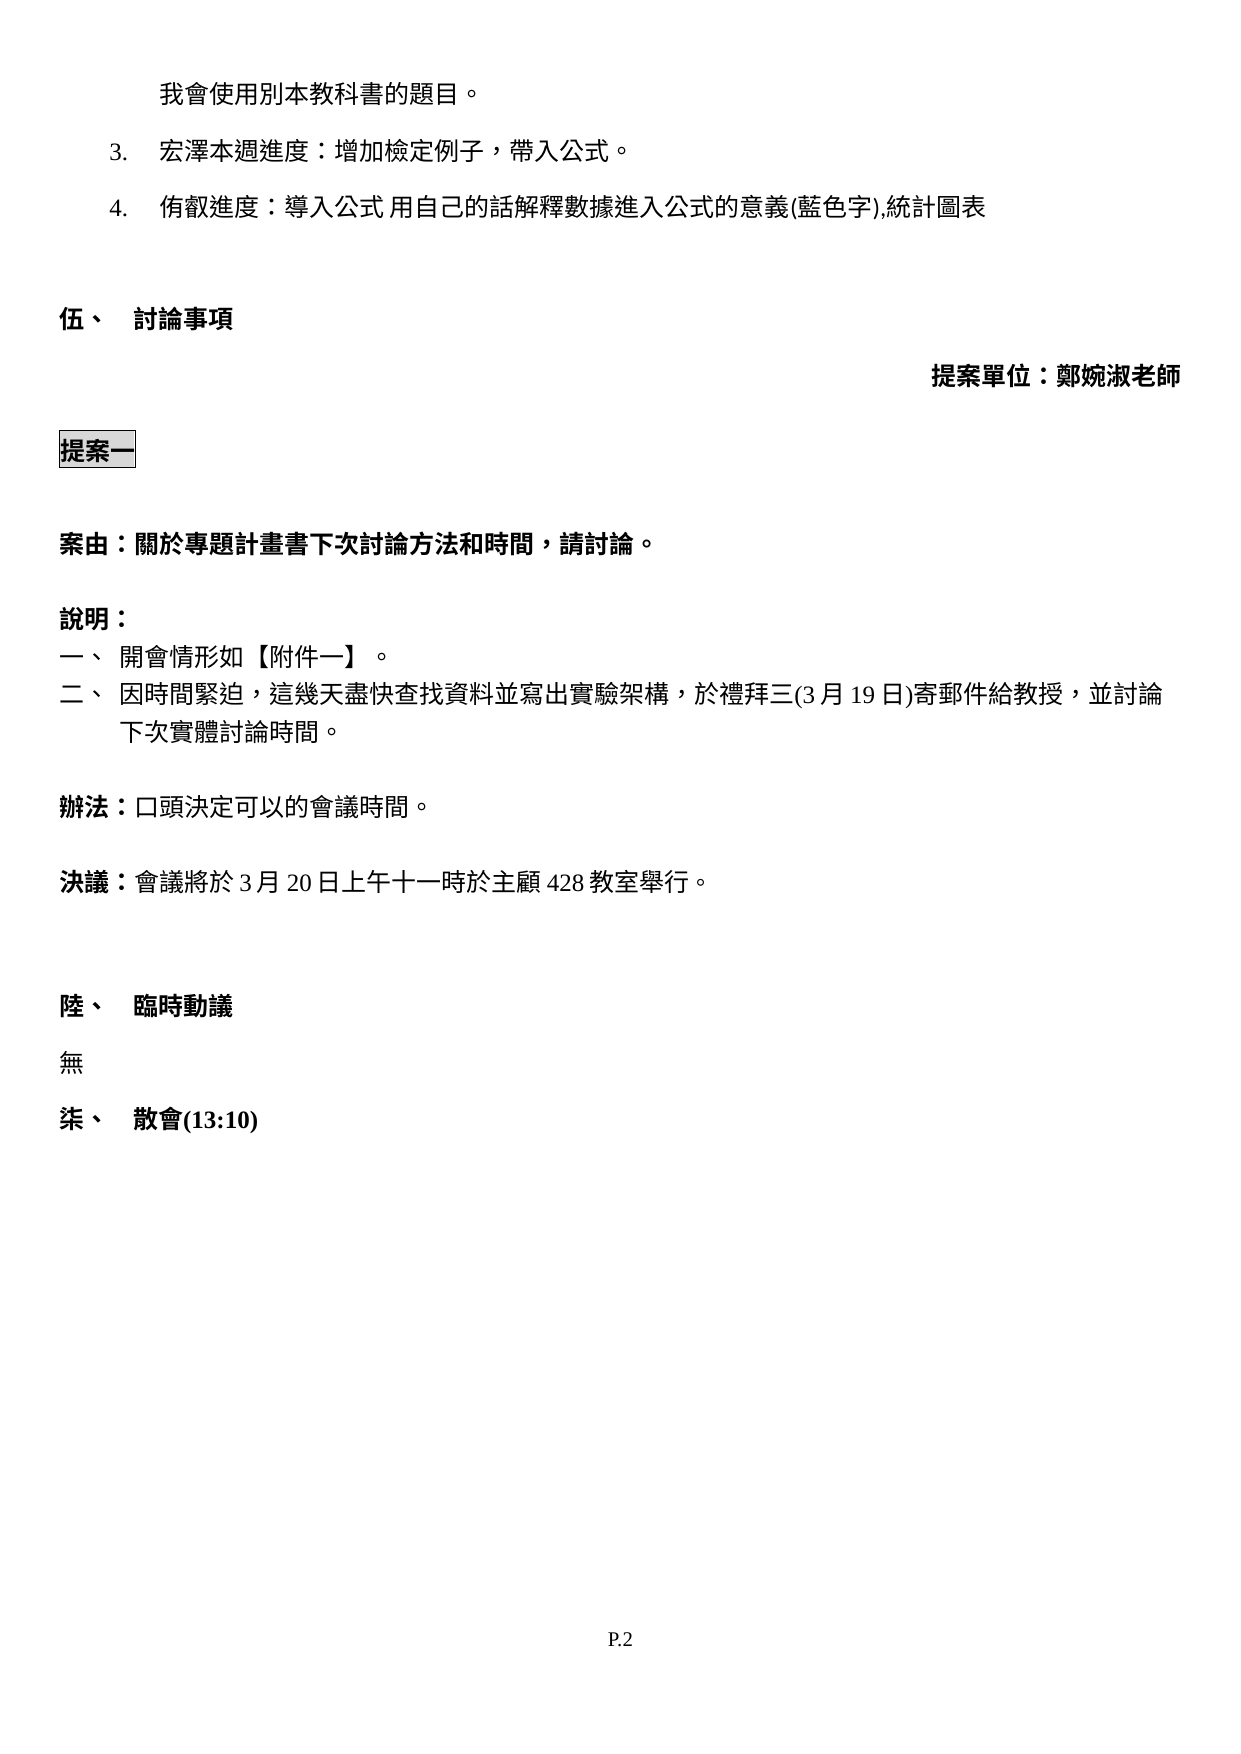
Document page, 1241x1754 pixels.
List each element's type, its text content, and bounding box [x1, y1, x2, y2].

text 辦法：口頭決定可以的會議時間。 [59, 787, 1181, 824]
list 散會(13:10) [59, 1099, 1181, 1136]
list 宏澤本週進度：增加檢定例子，帶入公式。 [109, 130, 1181, 168]
text 說明： [59, 599, 1181, 637]
list 開會情形如【附件一】。 [59, 637, 1181, 674]
list 侑叡進度：導入公式 用自己的話解釋數據進入公式的意義(藍色字),統計圖表 [109, 187, 1181, 224]
list 臨時動議 [59, 986, 1181, 1024]
text 提案一 [59, 412, 1181, 487]
text 決議：會議將於3月20日上午十一時於主顧428教室舉行。 [59, 862, 1181, 899]
text 提案單位：鄭婉淑老師 [59, 355, 1181, 393]
list 討論事項 [59, 299, 1181, 337]
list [109, 74, 1181, 112]
list 因時間緊迫，這幾天盡快查找資料並寫出實驗架構，於禮拜三(3月19日)寄郵件給教授，並討論下次實體討論時間。 [59, 674, 1181, 749]
text 案由：關於專題計畫書下次討論方法和時間，請討論。 [59, 524, 1181, 599]
text 無 [59, 1042, 1181, 1080]
